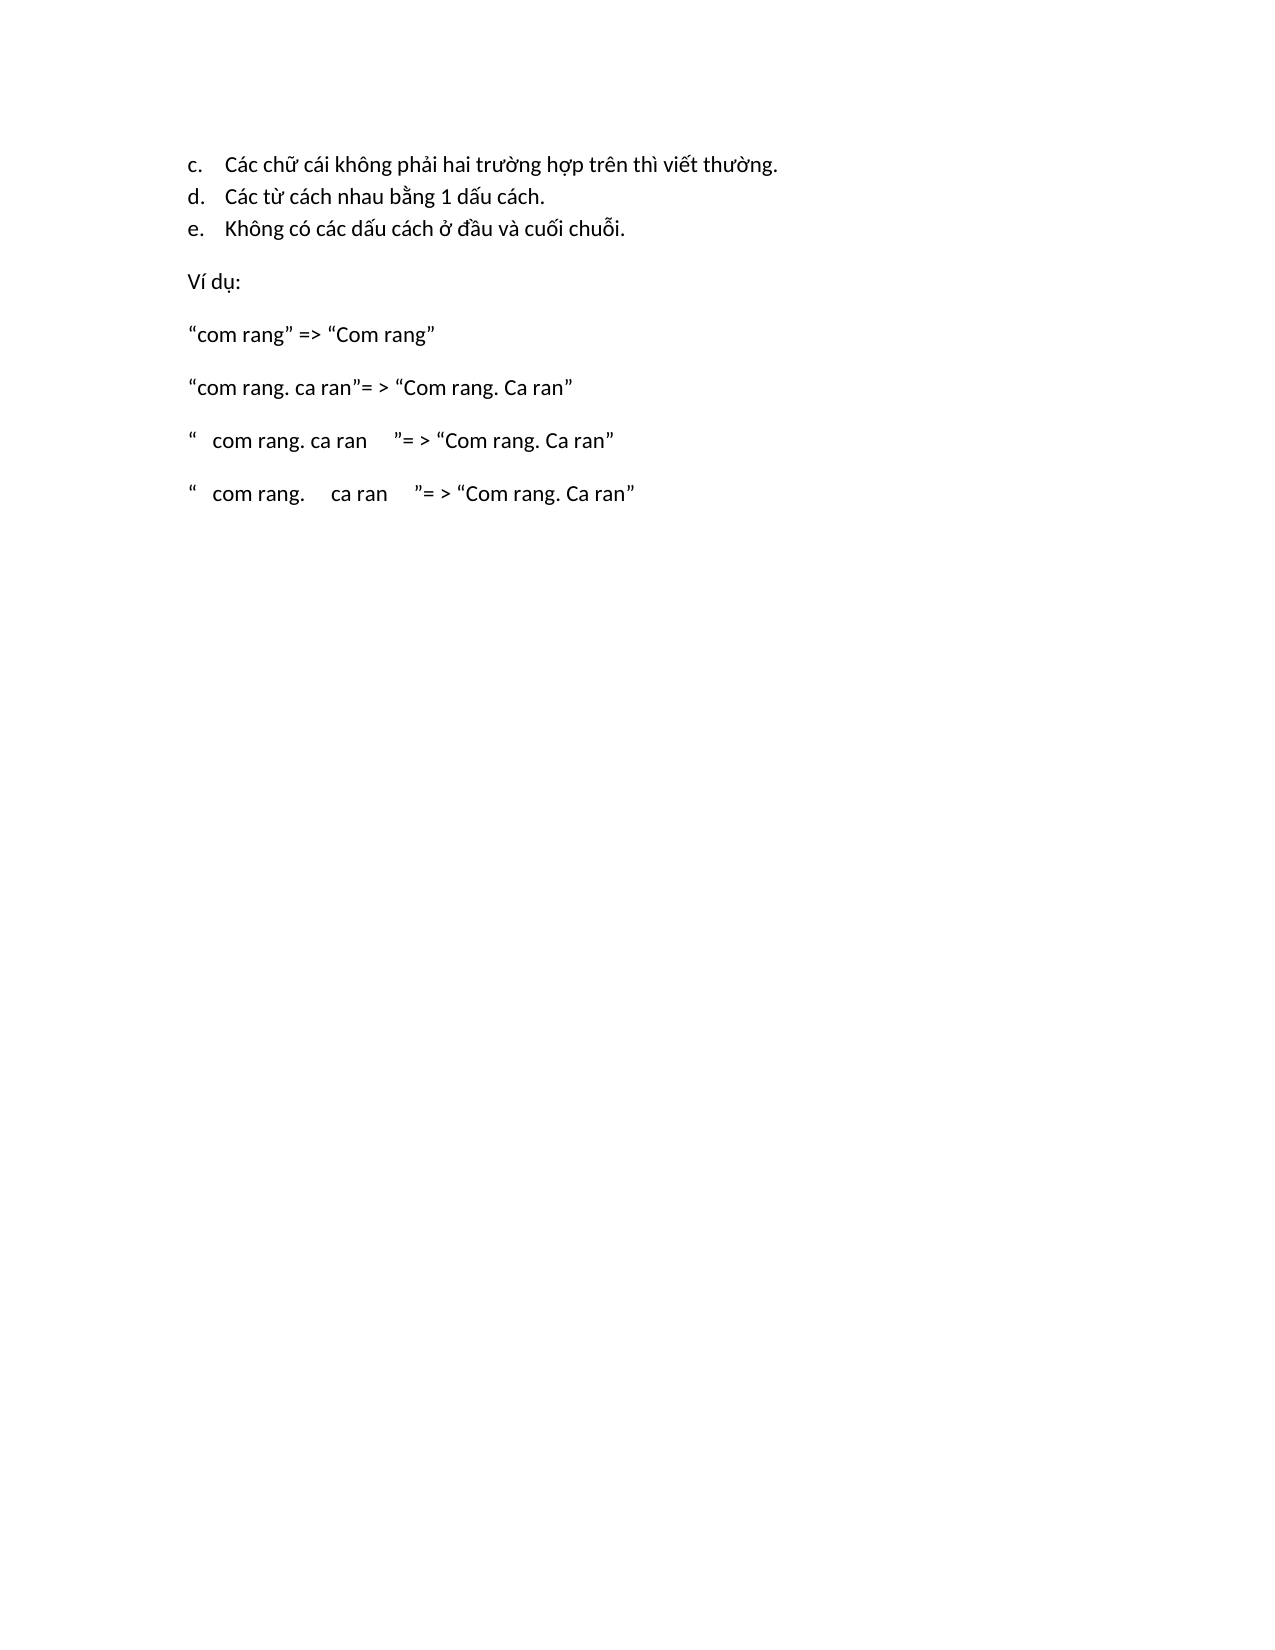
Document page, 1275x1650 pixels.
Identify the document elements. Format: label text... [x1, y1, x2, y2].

list Không có các dấu cách ở đầu và cuối chuỗi. [187, 214, 1125, 242]
text “ com rang. ca ran ”= > “Com rang. Ca ran” [187, 479, 1125, 507]
text “com rang. ca ran”= > “Com rang. Ca ran” [187, 373, 1125, 401]
text Ví dụ: [187, 267, 1125, 295]
list Các từ cách nhau bằng 1 dấu cách. [187, 182, 1125, 210]
list Các chữ cái không phải hai trường hợp trên thì viết thường. [187, 150, 1125, 178]
text “com rang” => “Com rang” [187, 320, 1125, 348]
text “ com rang. ca ran ”= > “Com rang. Ca ran” [187, 426, 1125, 454]
